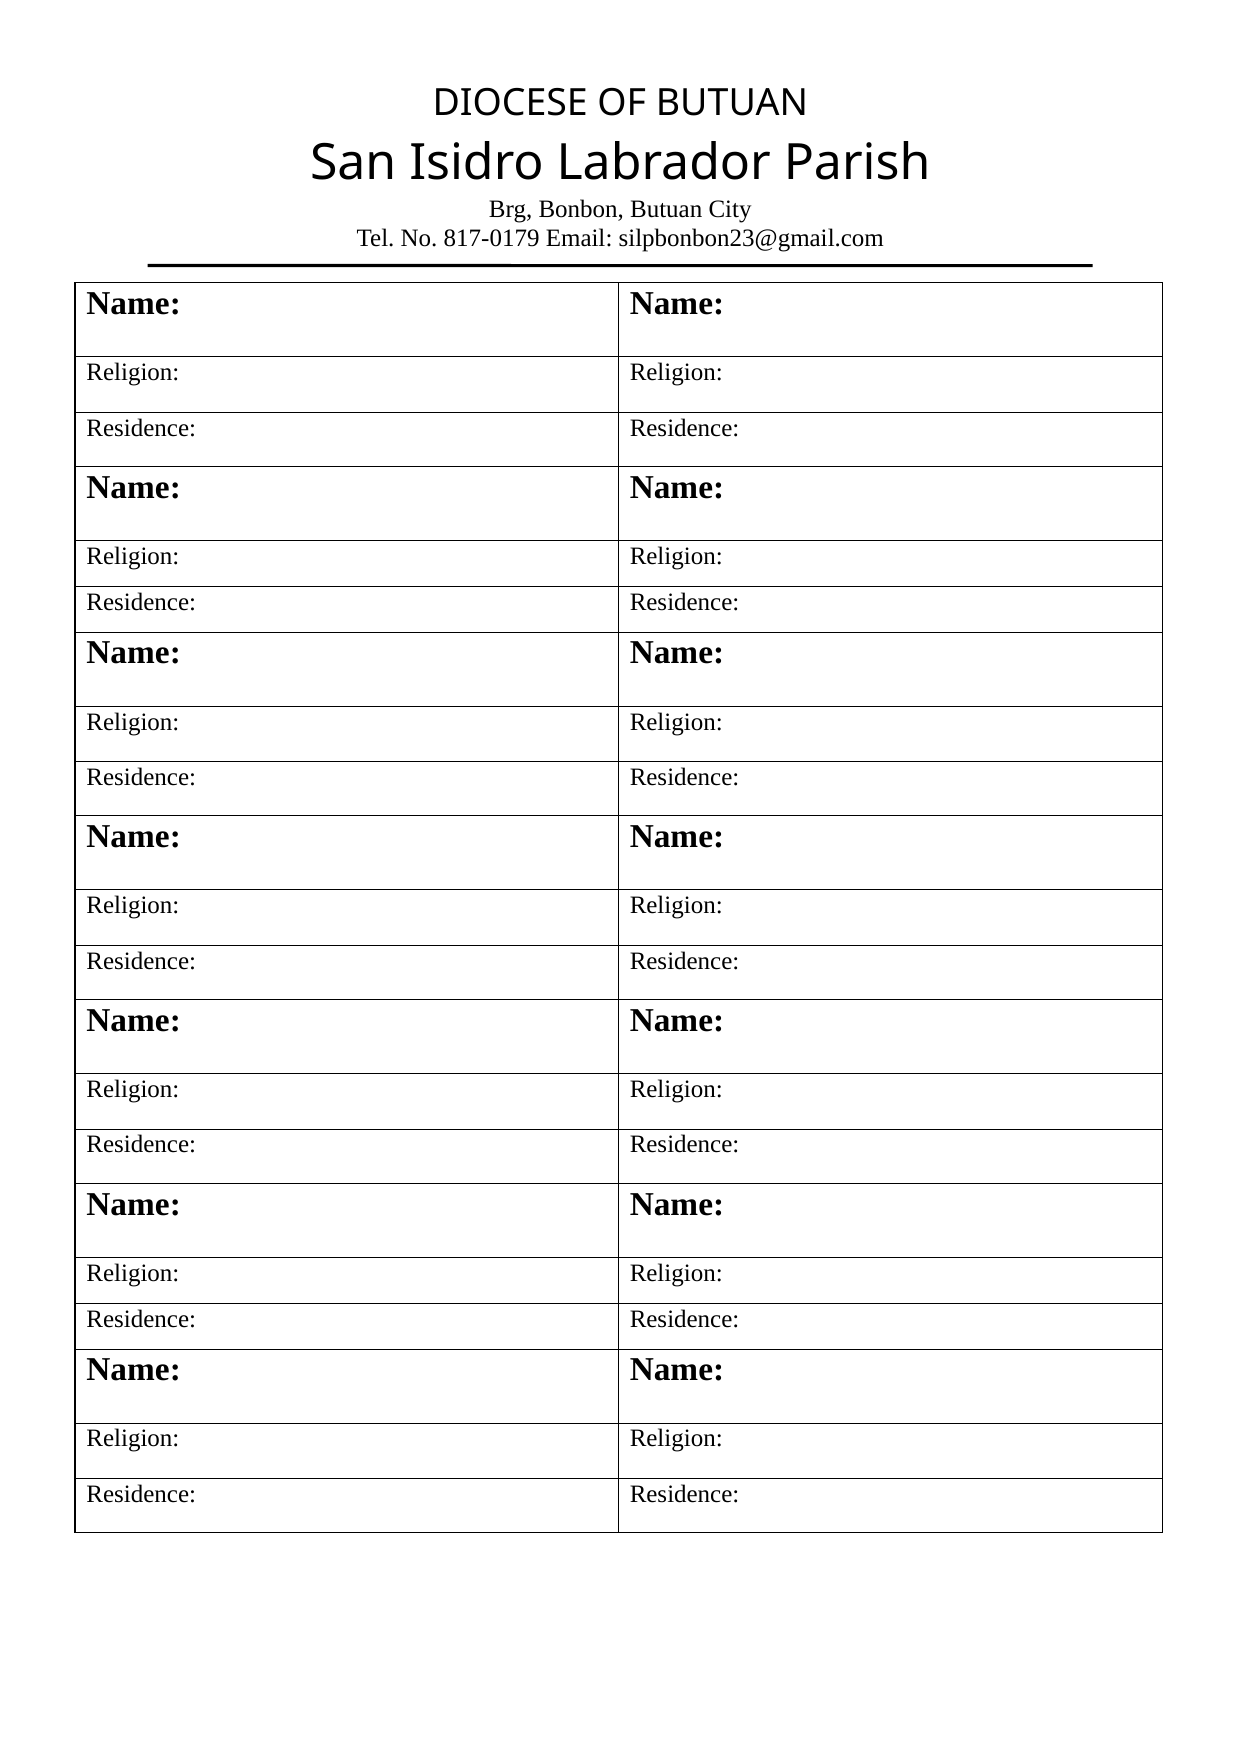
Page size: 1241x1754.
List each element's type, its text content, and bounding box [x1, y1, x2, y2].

table_cell Residence: [76, 946, 618, 999]
table_cell Religion: [619, 541, 1162, 586]
table_cell Name: [619, 283, 1162, 356]
table_cell Religion: [76, 890, 618, 945]
table_cell Name: [619, 633, 1162, 706]
table_cell Name: [76, 633, 618, 706]
table_cell Religion: [619, 707, 1162, 761]
table_cell Name: [76, 1184, 618, 1257]
table_cell Religion: [76, 707, 618, 761]
table_cell Religion: [619, 1074, 1162, 1128]
table_cell Religion: [76, 357, 618, 412]
table_cell Name: [76, 467, 618, 540]
table_cell Residence: [76, 413, 618, 466]
table_cell Name: [619, 467, 1162, 540]
table_cell Residence: [619, 1304, 1162, 1348]
table_cell Residence: [619, 587, 1162, 632]
table_cell Religion: [619, 357, 1162, 412]
table_cell Residence: [619, 413, 1162, 466]
table_cell Residence: [619, 946, 1162, 999]
table_cell Residence: [76, 762, 618, 815]
table_cell Residence: [76, 1479, 618, 1532]
table_cell Religion: [619, 1258, 1162, 1303]
table_cell Name: [619, 816, 1162, 889]
table_cell Residence: [619, 1479, 1162, 1532]
table_cell Religion: [619, 890, 1162, 945]
table_cell Religion: [76, 1074, 618, 1128]
table_cell Religion: [76, 1424, 618, 1478]
table_cell Religion: [619, 1424, 1162, 1478]
table_cell Residence: [76, 1304, 618, 1348]
table_cell Name: [619, 1350, 1162, 1422]
table_cell Name: [76, 1350, 618, 1422]
table_cell Residence: [619, 1130, 1162, 1183]
table_cell Name: [76, 1000, 618, 1073]
table_cell Religion: [76, 541, 618, 586]
table_cell Name: [619, 1184, 1162, 1257]
table_cell Residence: [619, 762, 1162, 815]
table_cell Residence: [76, 1130, 618, 1183]
table_cell Residence: [76, 587, 618, 632]
table_cell Name: [619, 1000, 1162, 1073]
table_cell Name: [76, 816, 618, 889]
table_cell Religion: [76, 1258, 618, 1303]
table_cell Name: [76, 283, 618, 356]
